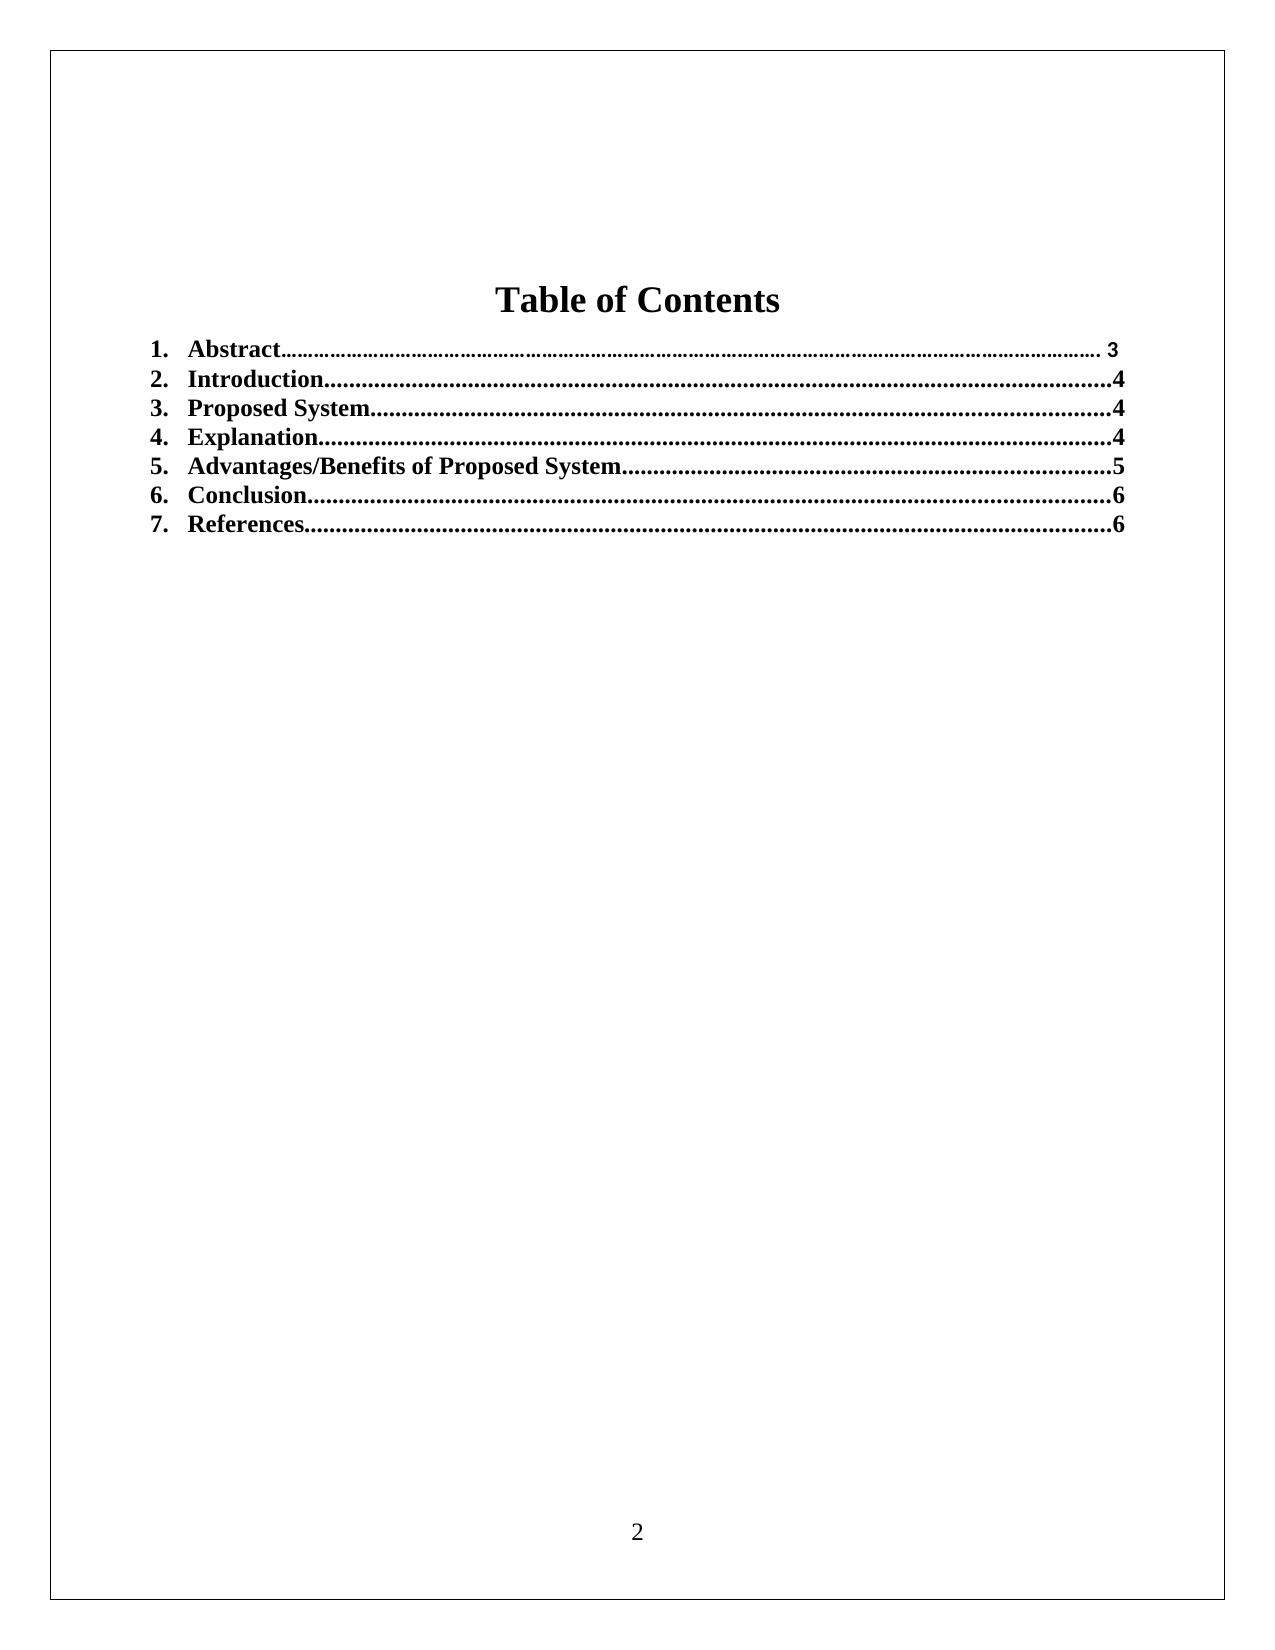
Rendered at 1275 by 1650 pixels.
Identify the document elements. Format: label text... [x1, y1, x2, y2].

text 2. Introduction 4 [150, 369, 1125, 392]
text 7. References 6 [150, 514, 1125, 537]
text 5. Advantages/Benefits of Proposed System 5 [150, 456, 1125, 479]
text Table of Contents [150, 277, 1125, 321]
text 3. Proposed System 4 [150, 398, 1125, 421]
text 4. Explanation 4 [150, 427, 1125, 450]
text 6. Conclusion 6 [150, 485, 1125, 508]
text 1. Abstract……………………………………………………………………………………………………………………………………. 3 [150, 339, 1125, 362]
